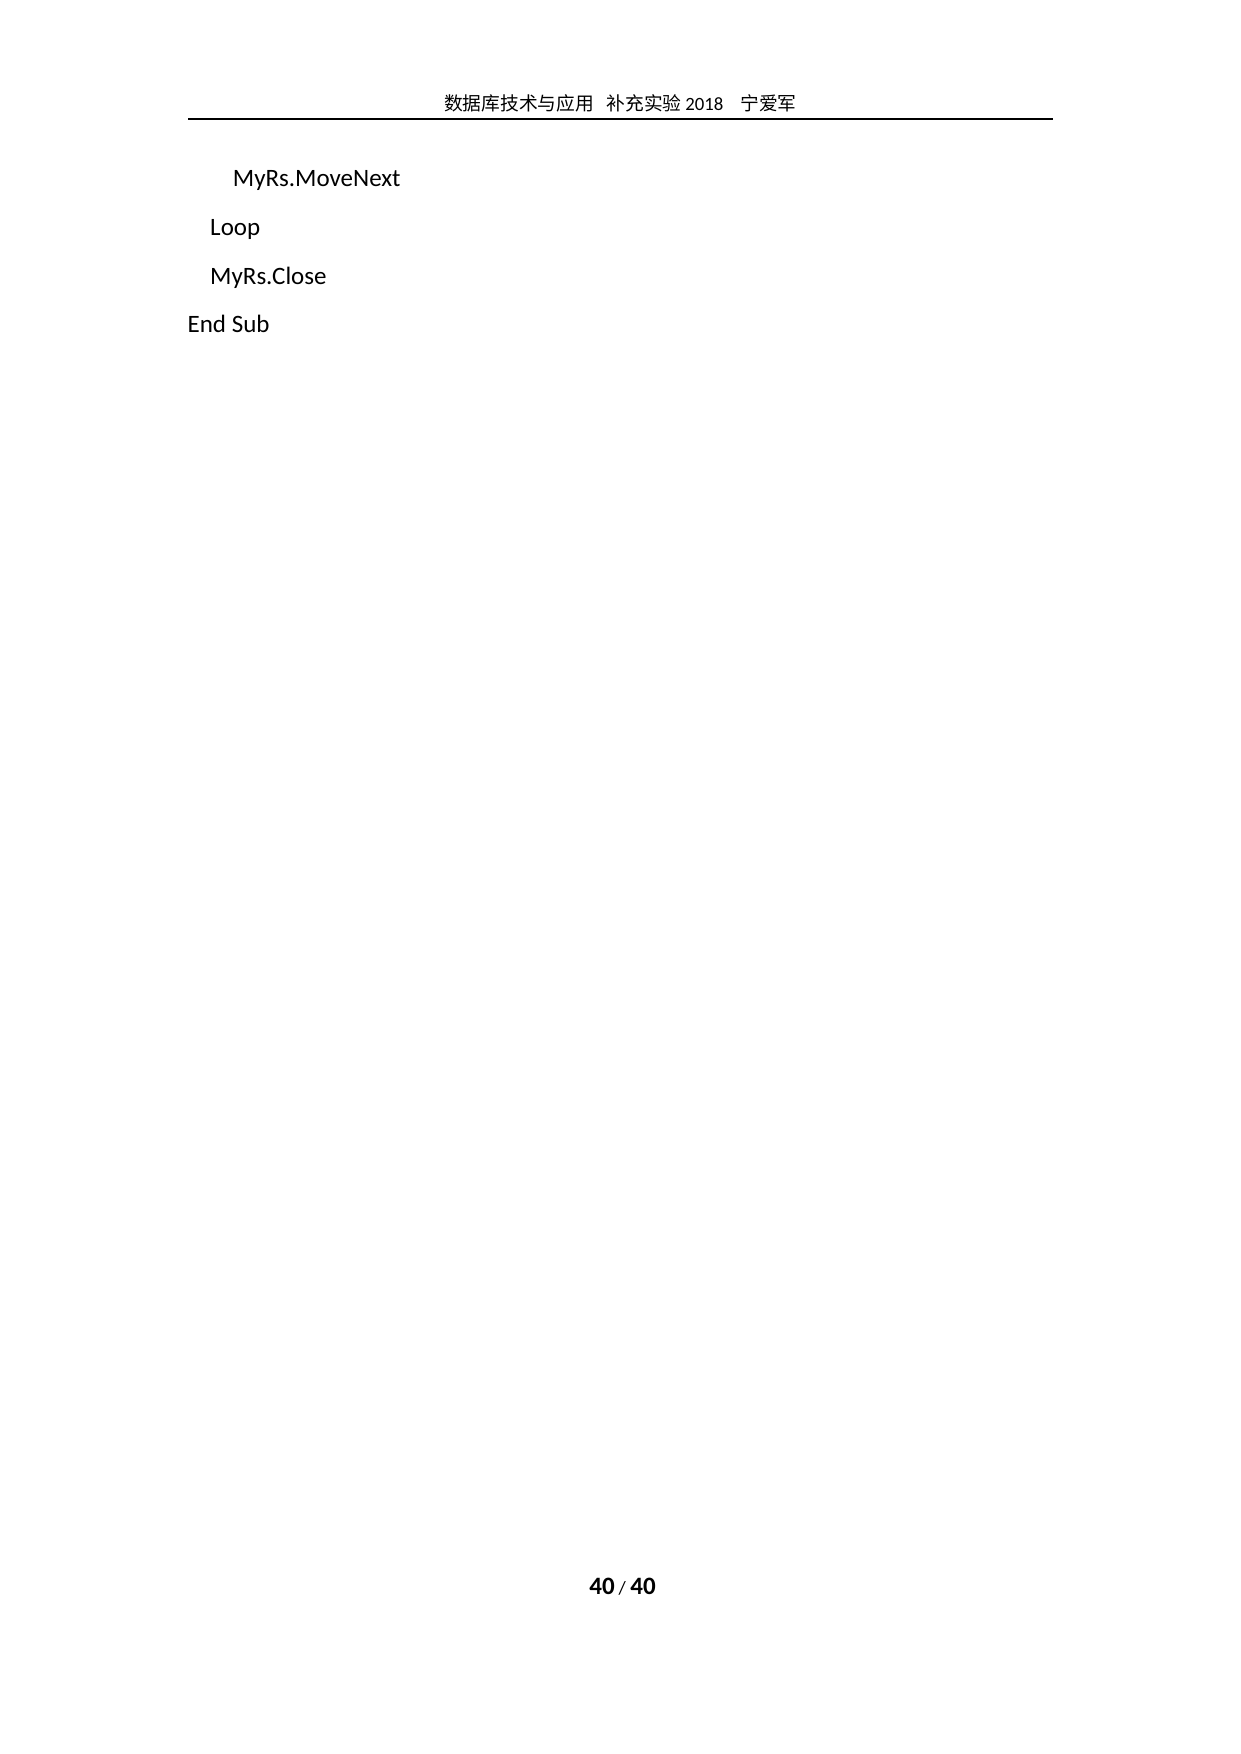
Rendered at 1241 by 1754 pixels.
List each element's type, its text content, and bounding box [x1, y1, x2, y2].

text End Sub [187, 308, 1053, 340]
text MyRs.MoveNext [187, 161, 1053, 194]
text MyRs.Close [187, 259, 1053, 291]
text Loop [187, 210, 1053, 243]
